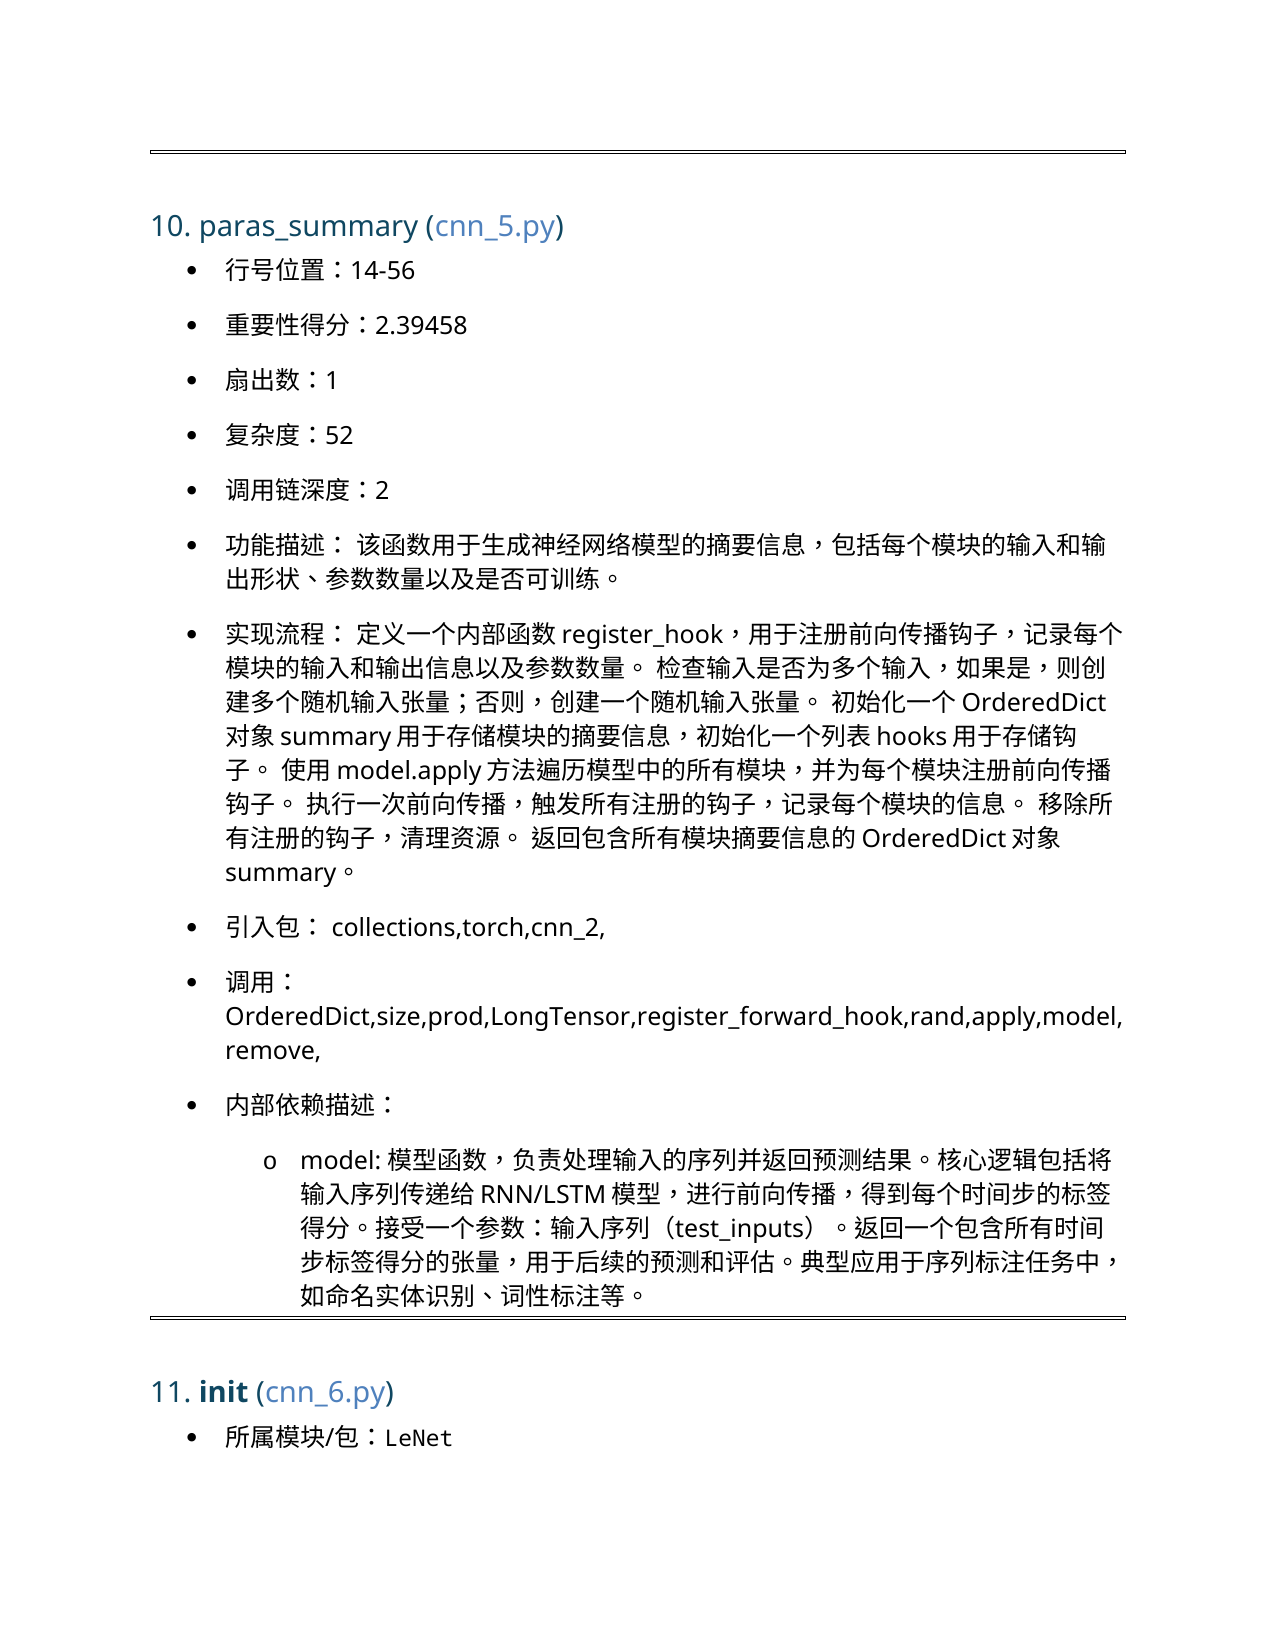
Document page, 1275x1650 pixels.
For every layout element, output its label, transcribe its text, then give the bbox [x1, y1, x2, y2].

list 调用： OrderedDict,size,prod,LongTensor,register_forward_hook,rand,apply,model,remove, [187, 964, 1125, 1067]
list 调用链深度：2 [187, 472, 1125, 507]
list 复杂度：52 [187, 418, 1125, 452]
list 所属模块/包：LeNet [187, 1420, 1125, 1454]
list 引入包： collections,torch,cnn_2, [187, 910, 1125, 944]
list 内部依赖描述： [187, 1088, 1125, 1122]
list 功能描述： 该函数用于生成神经网络模型的摘要信息，包括每个模块的输入和输出形状、参数数量以及是否可训练。 [187, 527, 1125, 596]
list 行号位置：14-56 [187, 253, 1125, 287]
list model: 模型函数，负责处理输入的序列并返回预测结果。核心逻辑包括将输入序列传递给RNN/LSTM模型，进行前向传播，得到每个时间步的标签得分。接受一个参数：输入序列（test_inputs）。返回一个包含所有时间步标签得分的张量，用于后续的预测和评估。典型应用于序列标注任务中，如命名实体识别、词性标注等。 [262, 1142, 1125, 1313]
list 扇出数：1 [187, 363, 1125, 397]
list 重要性得分：2.39458 [187, 308, 1125, 342]
list 实现流程： 定义一个内部函数register_hook，用于注册前向传播钩子，记录每个模块的输入和输出信息以及参数数量。 检查输入是否为多个输入，如果是，则创建多个随机输入张量；否则，创建一个随机输入张量。 初始化一个OrderedDict对象summary用于存储模块的摘要信息，初始化一个列表hooks用于存储钩子。 使用model.apply方法遍历模型中的所有模块，并为每个模块注册前向传播钩子。 执行一次前向传播，触发所有注册的钩子，记录每个模块的信息。 移除所有注册的钩子，清理资源。 返回包含所有模块摘要信息的OrderedDict对象summary。 [187, 616, 1125, 889]
subtitle 11. init (cnn_6.py) [150, 1372, 1125, 1411]
subtitle 10. paras_summary (cnn_5.py) [150, 205, 1125, 244]
